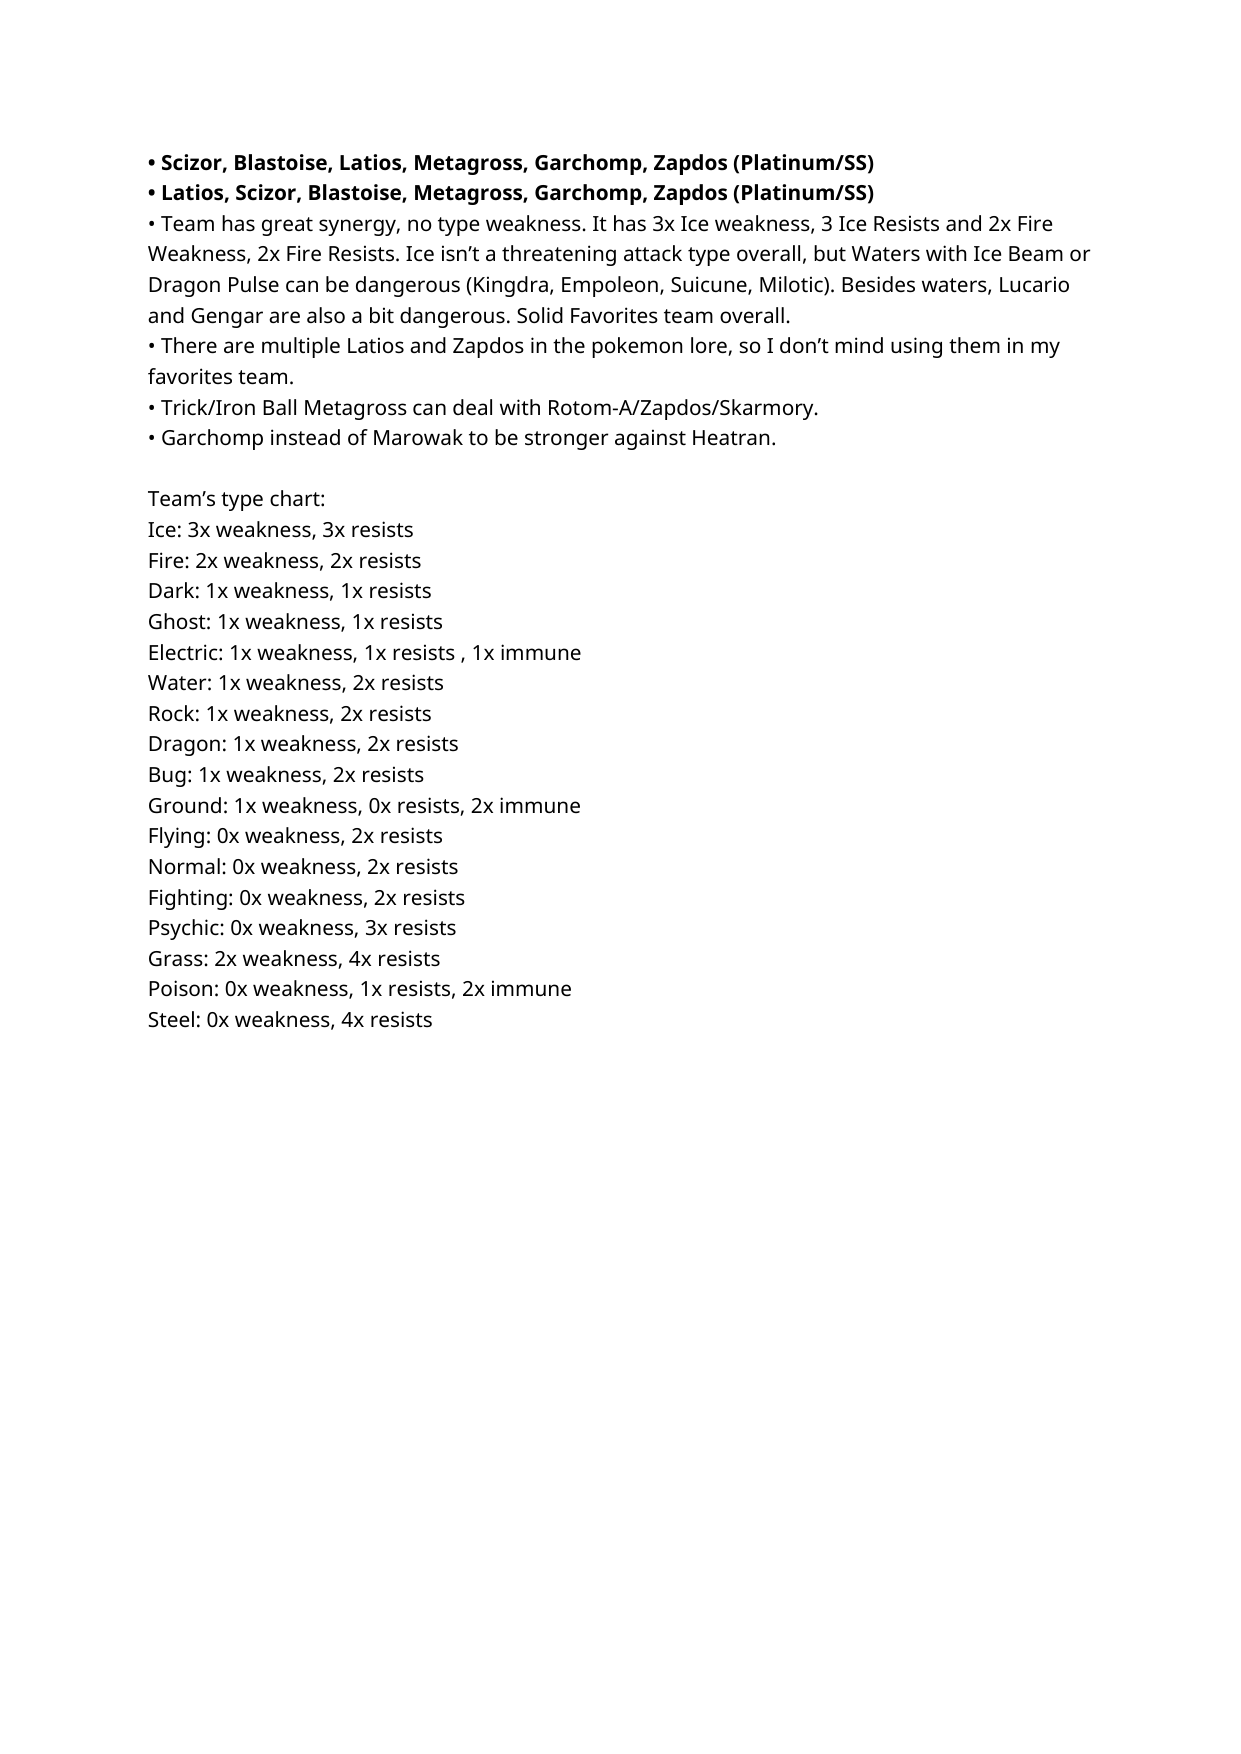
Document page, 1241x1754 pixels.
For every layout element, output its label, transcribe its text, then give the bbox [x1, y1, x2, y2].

text • Scizor, Blastoise, Latios, Metagross, Garchomp, Zapdos (Platinum/SS) • Latios, Scizor, Blastoise, Metagross, Garchomp, Zapdos (Platinum/SS) • Team has great synergy, no type weakness. It has 3x Ice weakness, 3 Ice Resists and 2x Fire Weakness, 2x Fire Resists. Ice isn’t a threatening attack type overall, but Waters with Ice Beam or Dragon Pulse can be dangerous (Kingdra, Empoleon, Suicune, Milotic). Besides waters, Lucario and Gengar are also a bit dangerous. Solid Favorites team overall. • There are multiple Latios and Zapdos in the pokemon lore, so I don’t mind using them in my favorites team. • Trick/Iron Ball Metagross can deal with Rotom-A/Zapdos/Skarmory. • Garchomp instead of Marowak to be stronger against Heatran. Team’s type chart: Ice: 3x weakness, 3x resists Fire: 2x weakness, 2x resists Dark: 1x weakness, 1x resists Ghost: 1x weakness, 1x resists Electric: 1x weakness, 1x resists , 1x immune Water: 1x weakness, 2x resists Rock: 1x weakness, 2x resists Dragon: 1x weakness, 2x resists Bug: 1x weakness, 2x resists Ground: 1x weakness, 0x resists, 2x immune Flying: 0x weakness, 2x resists Normal: 0x weakness, 2x resists Fighting: 0x weakness, 2x resists Psychic: 0x weakness, 3x resists Grass: 2x weakness, 4x resists Poison: 0x weakness, 1x resists, 2x immune Steel: 0x weakness, 4x resists [148, 148, 1093, 1033]
